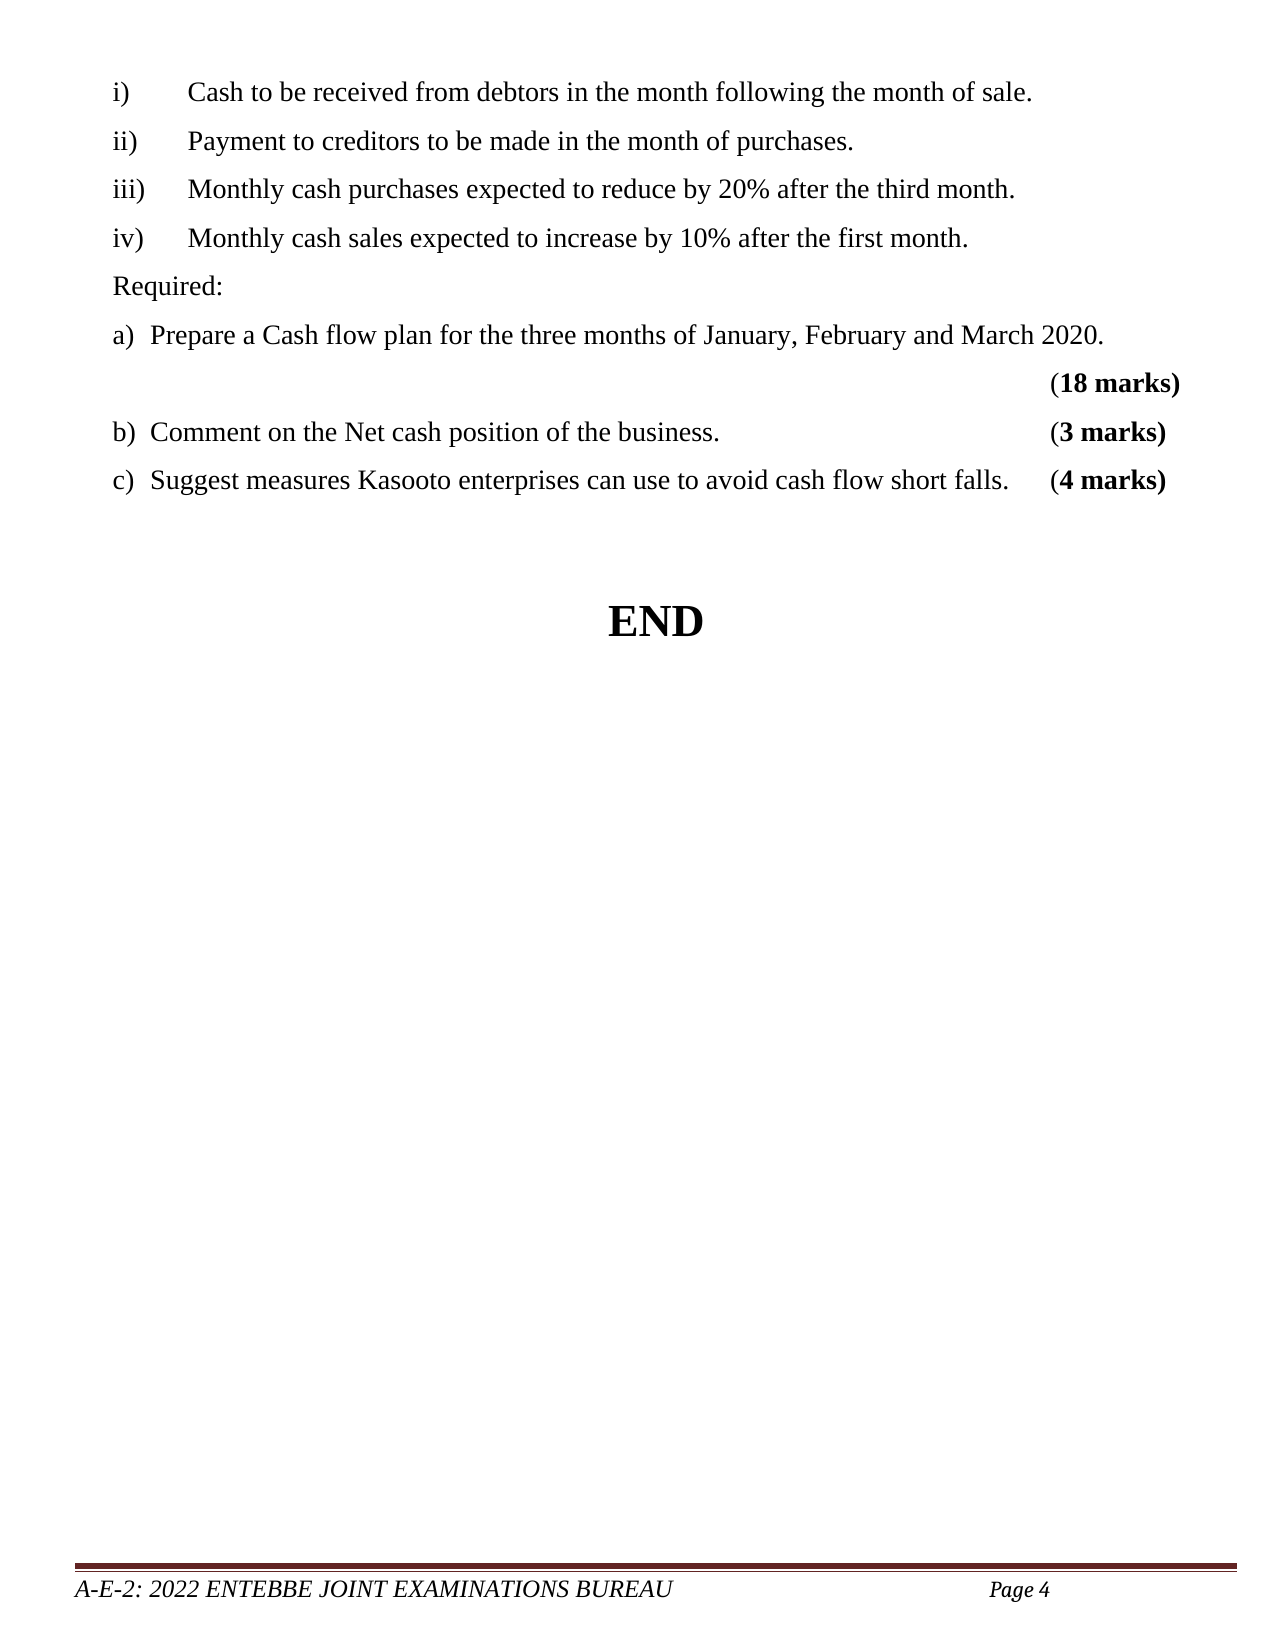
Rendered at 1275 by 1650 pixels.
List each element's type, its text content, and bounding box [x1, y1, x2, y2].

text (18 marks) [150, 366, 1237, 399]
list Monthly cash sales expected to increase by 10% after the first month. [112, 221, 1237, 253]
list Prepare a Cash flow plan for the three months of January, February and March 2020. [112, 318, 1237, 350]
list Comment on the Net cash position of the business. (3 marks) [112, 415, 1237, 447]
list Suggest measures Kasooto enterprises can use to avoid cash flow short falls. (4 marks) [112, 463, 1237, 496]
list Cash to be received from debtors in the month following the month of sale. [112, 75, 1237, 107]
text END [75, 593, 1237, 646]
list Payment to creditors to be made in the month of purchases. [112, 123, 1237, 156]
text Required: [112, 269, 1237, 302]
list Monthly cash purchases expected to reduce by 20% after the third month. [112, 172, 1237, 204]
